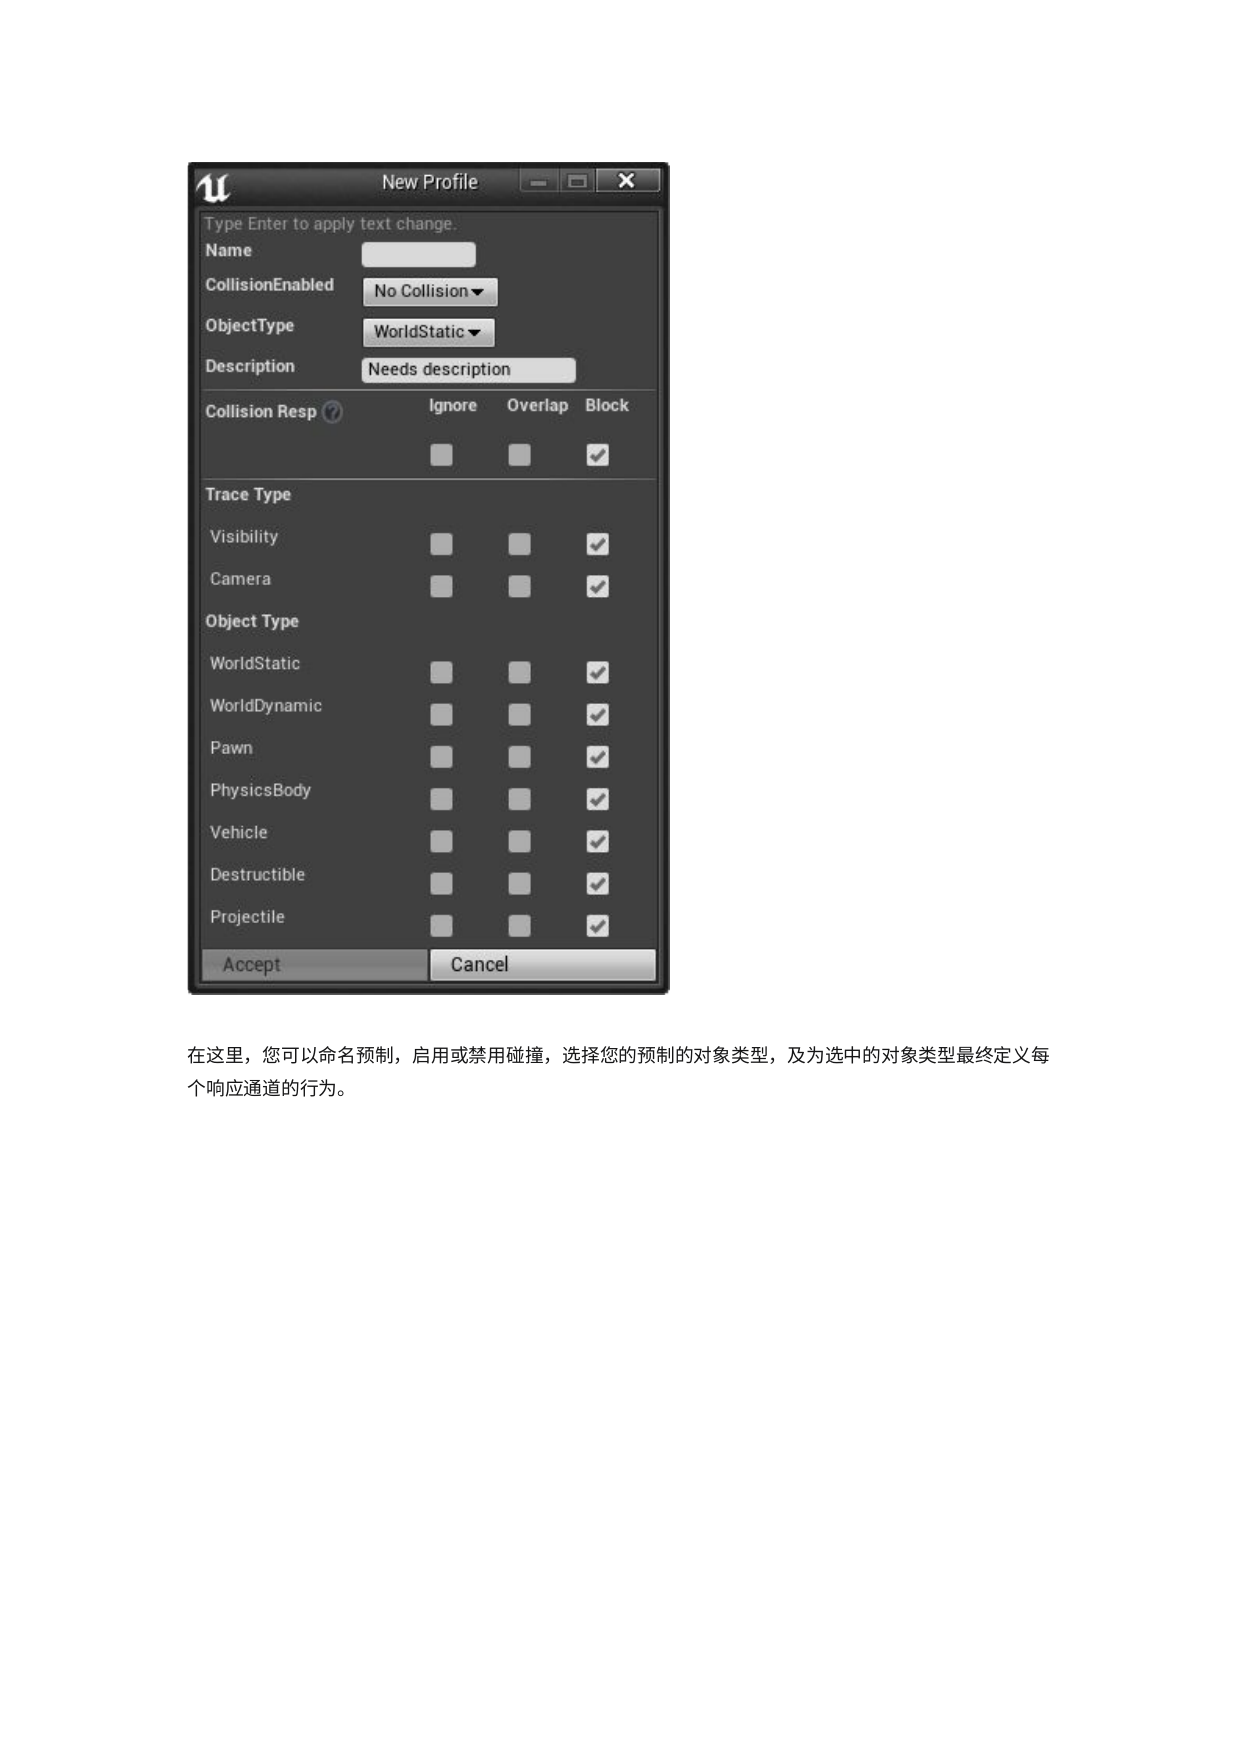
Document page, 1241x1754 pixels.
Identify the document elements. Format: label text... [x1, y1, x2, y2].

picture [187, 162, 670, 995]
text 在这里，您可以命名预制，启用或禁用碰撞，选择您的预制的对象类型，及为选中的对象类型最终定义每个响应通道的行为。 [187, 1038, 1053, 1103]
